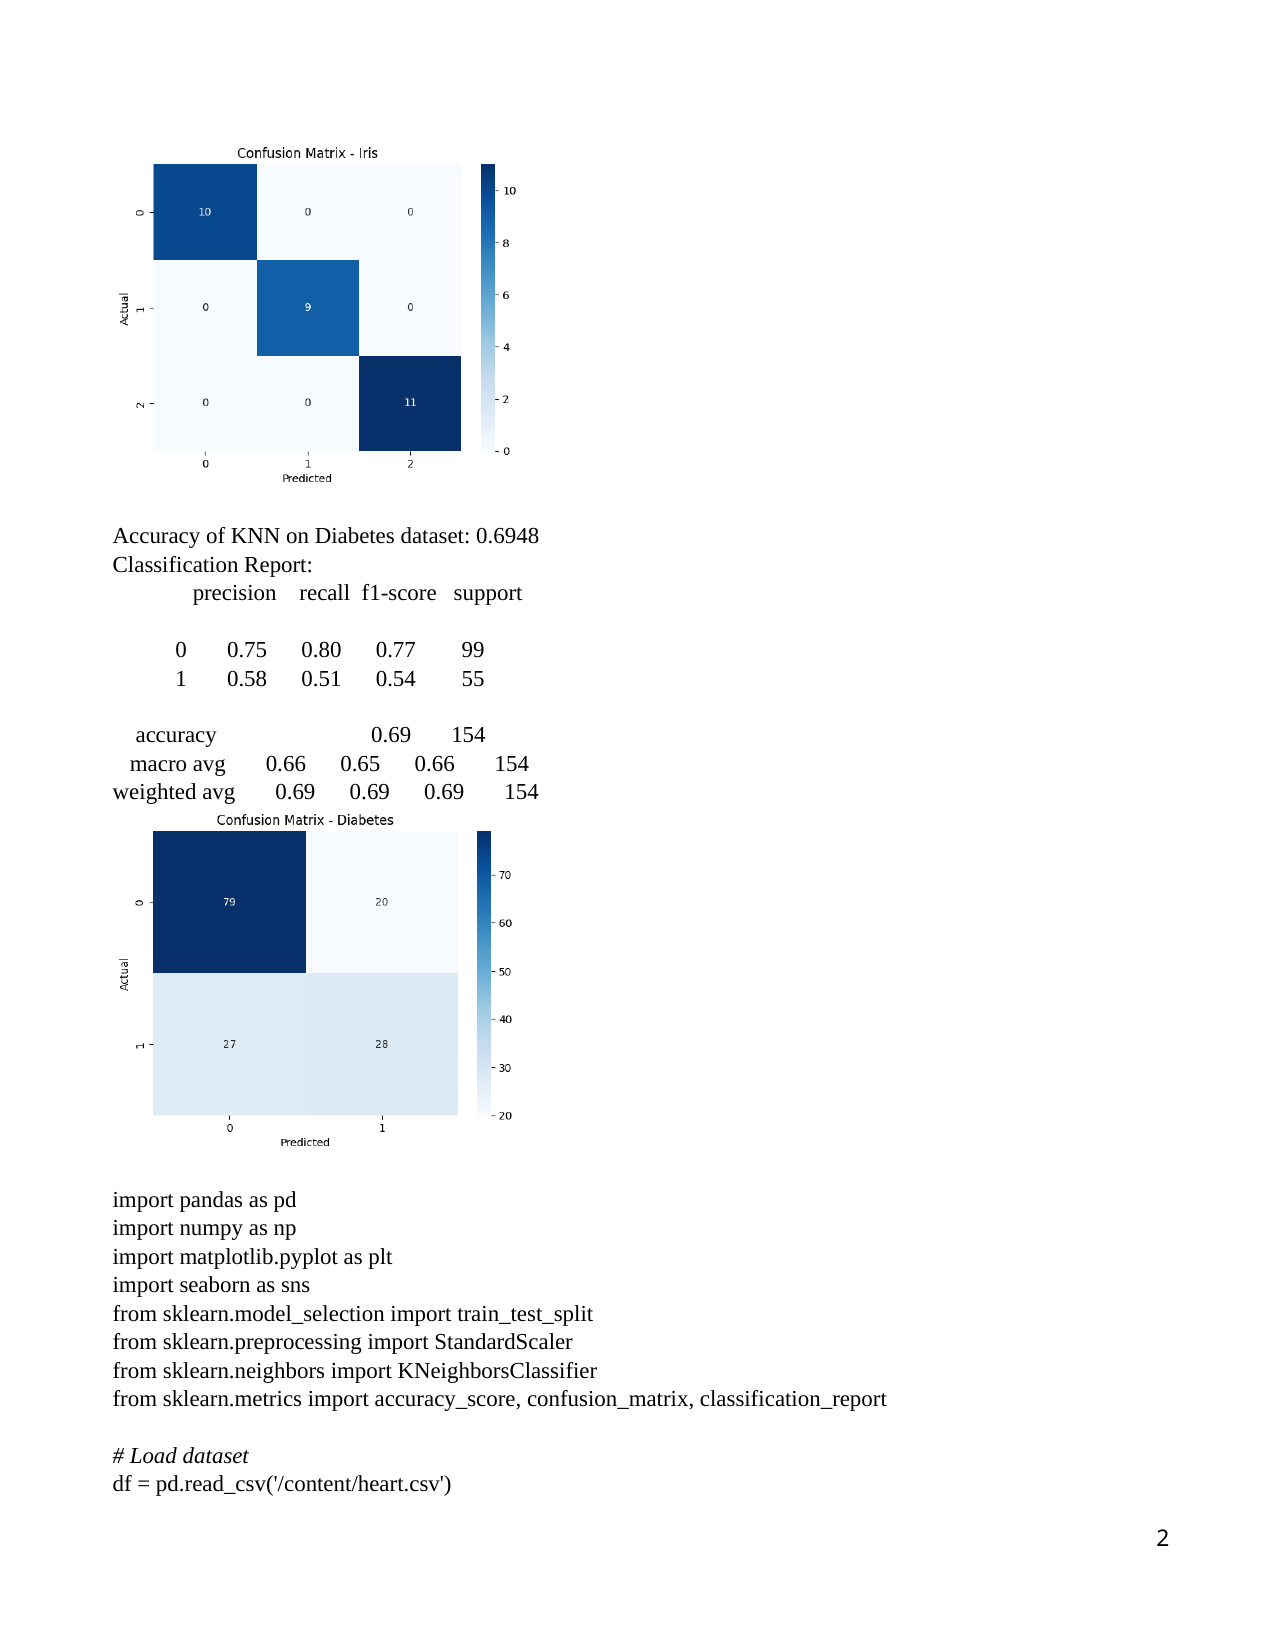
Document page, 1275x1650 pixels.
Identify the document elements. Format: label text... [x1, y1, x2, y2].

text import pandas as pd [112, 1186, 1162, 1212]
text 0 0.75 0.80 0.77 99 [112, 636, 1162, 662]
text macro avg 0.66 0.65 0.66 154 [112, 750, 1162, 776]
picture [112, 139, 523, 492]
text from sklearn.model_selection import train_test_split [112, 1300, 1162, 1326]
text from sklearn.neighbors import KNeighborsClassifier [112, 1357, 1162, 1383]
text df = pd.read_csv('/content/heart.csv') [112, 1470, 1162, 1497]
text # Load dataset [112, 1442, 1162, 1468]
text precision recall f1-score support [112, 579, 1162, 606]
text from sklearn.preprocessing import StandardScaler [112, 1328, 1162, 1354]
text Accuracy of KNN on Diabetes dataset: 0.6948 [112, 522, 1162, 549]
text import matplotlib.pyplot as plt [112, 1243, 1162, 1269]
picture [112, 806, 519, 1156]
text accuracy 0.69 154 [112, 721, 1162, 748]
text from sklearn.metrics import accuracy_score, confusion_matrix, classification_report [112, 1385, 1162, 1411]
text Classification Report: [112, 551, 1162, 577]
text 1 0.58 0.51 0.54 55 [112, 664, 1162, 691]
text import numpy as np [112, 1214, 1162, 1241]
text import seaborn as sns [112, 1271, 1162, 1298]
text weighted avg 0.69 0.69 0.69 154 [112, 778, 1162, 805]
